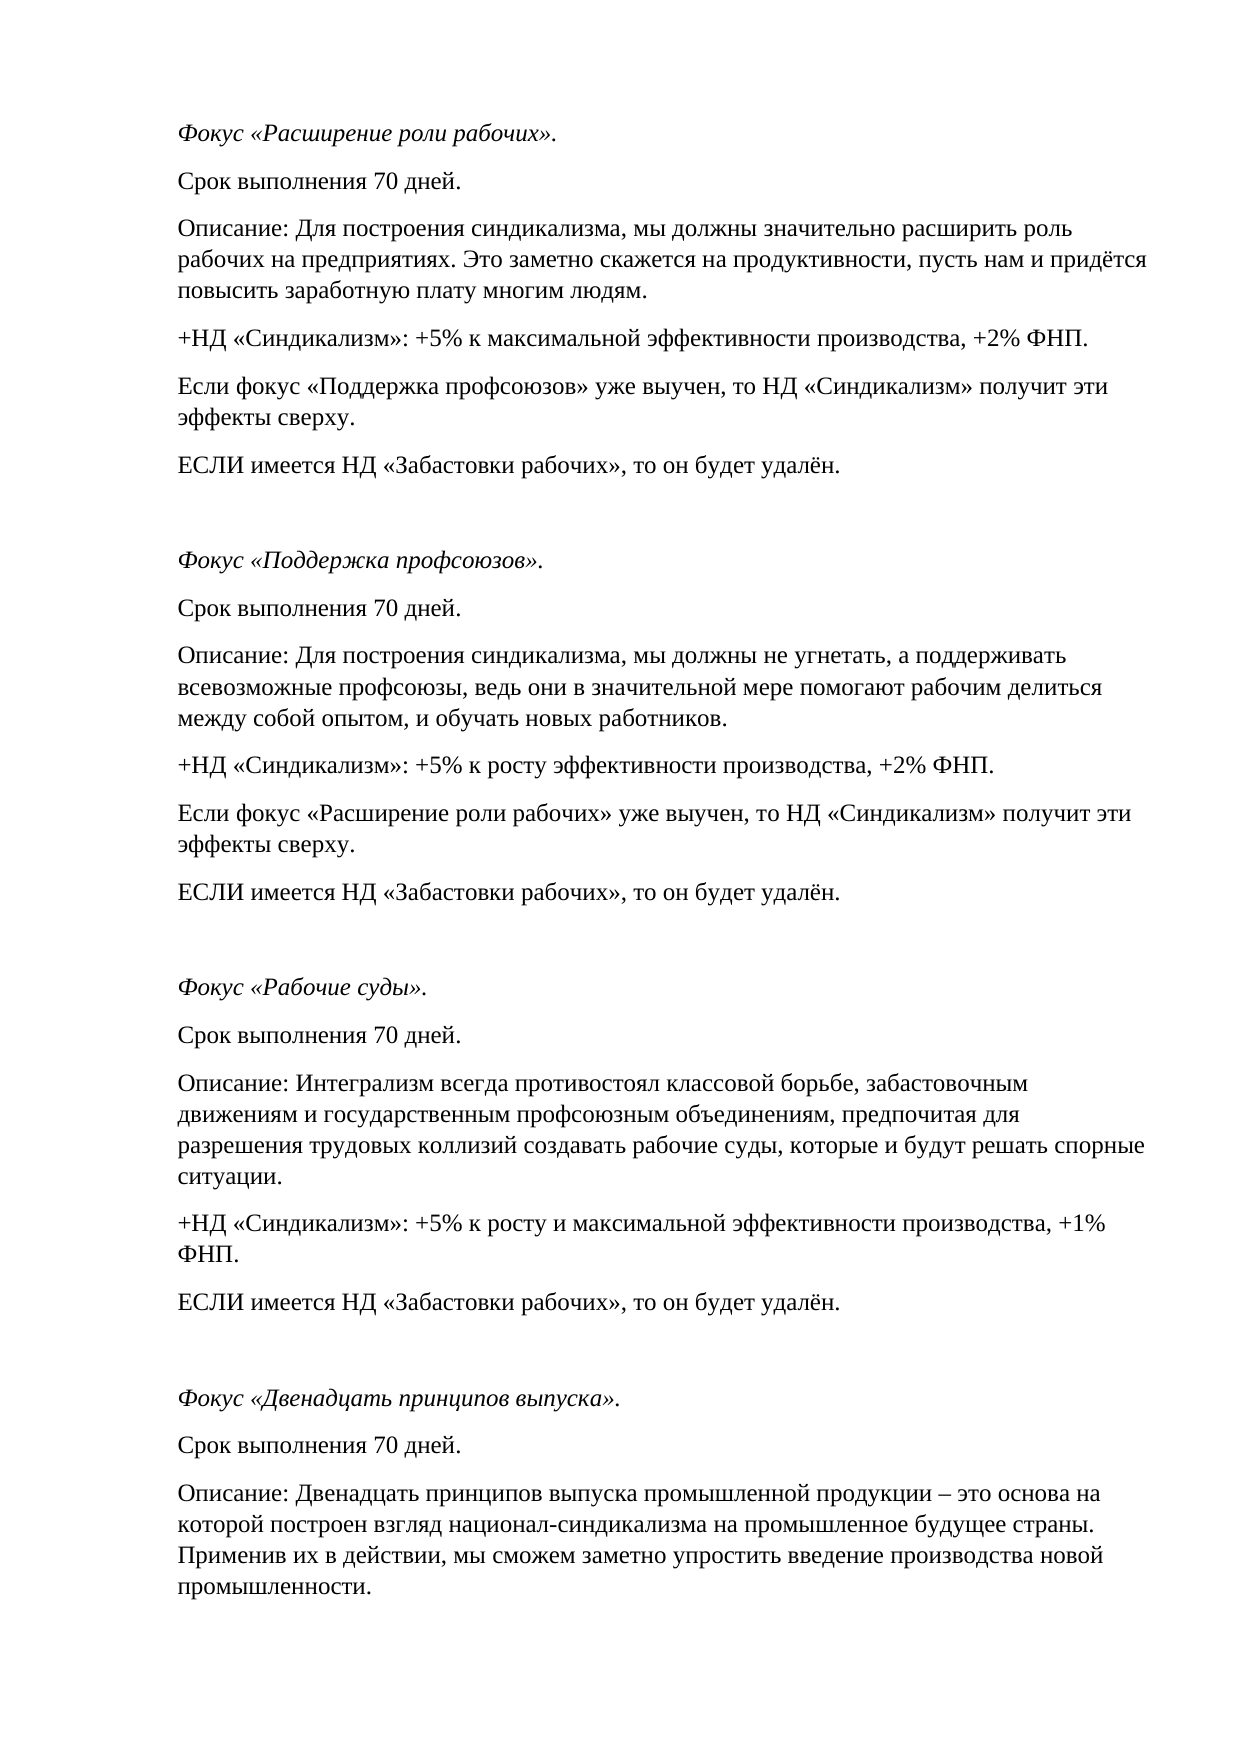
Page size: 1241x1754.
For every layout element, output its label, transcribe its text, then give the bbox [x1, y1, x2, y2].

text +НД «Синдикализм»: +5% к росту и максимальной эффективности производства, +1% ФНП. [177, 1208, 1152, 1268]
text Фокус «Поддержка профсоюзов». [177, 545, 1152, 574]
text +НД «Синдикализм»: +5% к росту эффективности производства, +2% ФНП. [177, 750, 1152, 779]
text Срок выполнения 70 дней. [177, 593, 1152, 622]
text Если фокус «Расширение роли рабочих» уже выучен, то НД «Синдикализм» получит эти эффекты сверху. [177, 798, 1152, 858]
text Описание: Для построения синдикализма, мы должны значительно расширить роль рабочих на предприятиях. Это заметно скажется на продуктивности, пусть нам и придётся повысить заработную плату многим людям. [177, 213, 1152, 304]
text ЕСЛИ имеется НД «Забастовки рабочих», то он будет удалён. [177, 877, 1152, 906]
text Описание: Интегрализм всегда противостоял классовой борьбе, забастовочным движениям и государственным профсоюзным объединениям, предпочитая для разрешения трудовых коллизий создавать рабочие суды, которые и будут решать спорные ситуации. [177, 1068, 1152, 1189]
text Фокус «Расширение роли рабочих». [177, 118, 1152, 147]
text Фокус «Двенадцать принципов выпуска». [177, 1383, 1152, 1411]
text +НД «Синдикализм»: +5% к максимальной эффективности производства, +2% ФНП. [177, 323, 1152, 352]
text Фокус «Рабочие суды». [177, 972, 1152, 1001]
text Срок выполнения 70 дней. [177, 1430, 1152, 1459]
text Срок выполнения 70 дней. [177, 166, 1152, 194]
text ЕСЛИ имеется НД «Забастовки рабочих», то он будет удалён. [177, 1287, 1152, 1316]
text ЕСЛИ имеется НД «Забастовки рабочих», то он будет удалён. [177, 450, 1152, 478]
text Если фокус «Поддержка профсоюзов» уже выучен, то НД «Синдикализм» получит эти эффекты сверху. [177, 371, 1152, 431]
text Срок выполнения 70 дней. [177, 1020, 1152, 1049]
text Описание: Для построения синдикализма, мы должны не угнетать, а поддерживать всевозможные профсоюзы, ведь они в значительной мере помогают рабочим делиться между собой опытом, и обучать новых работников. [177, 641, 1152, 731]
